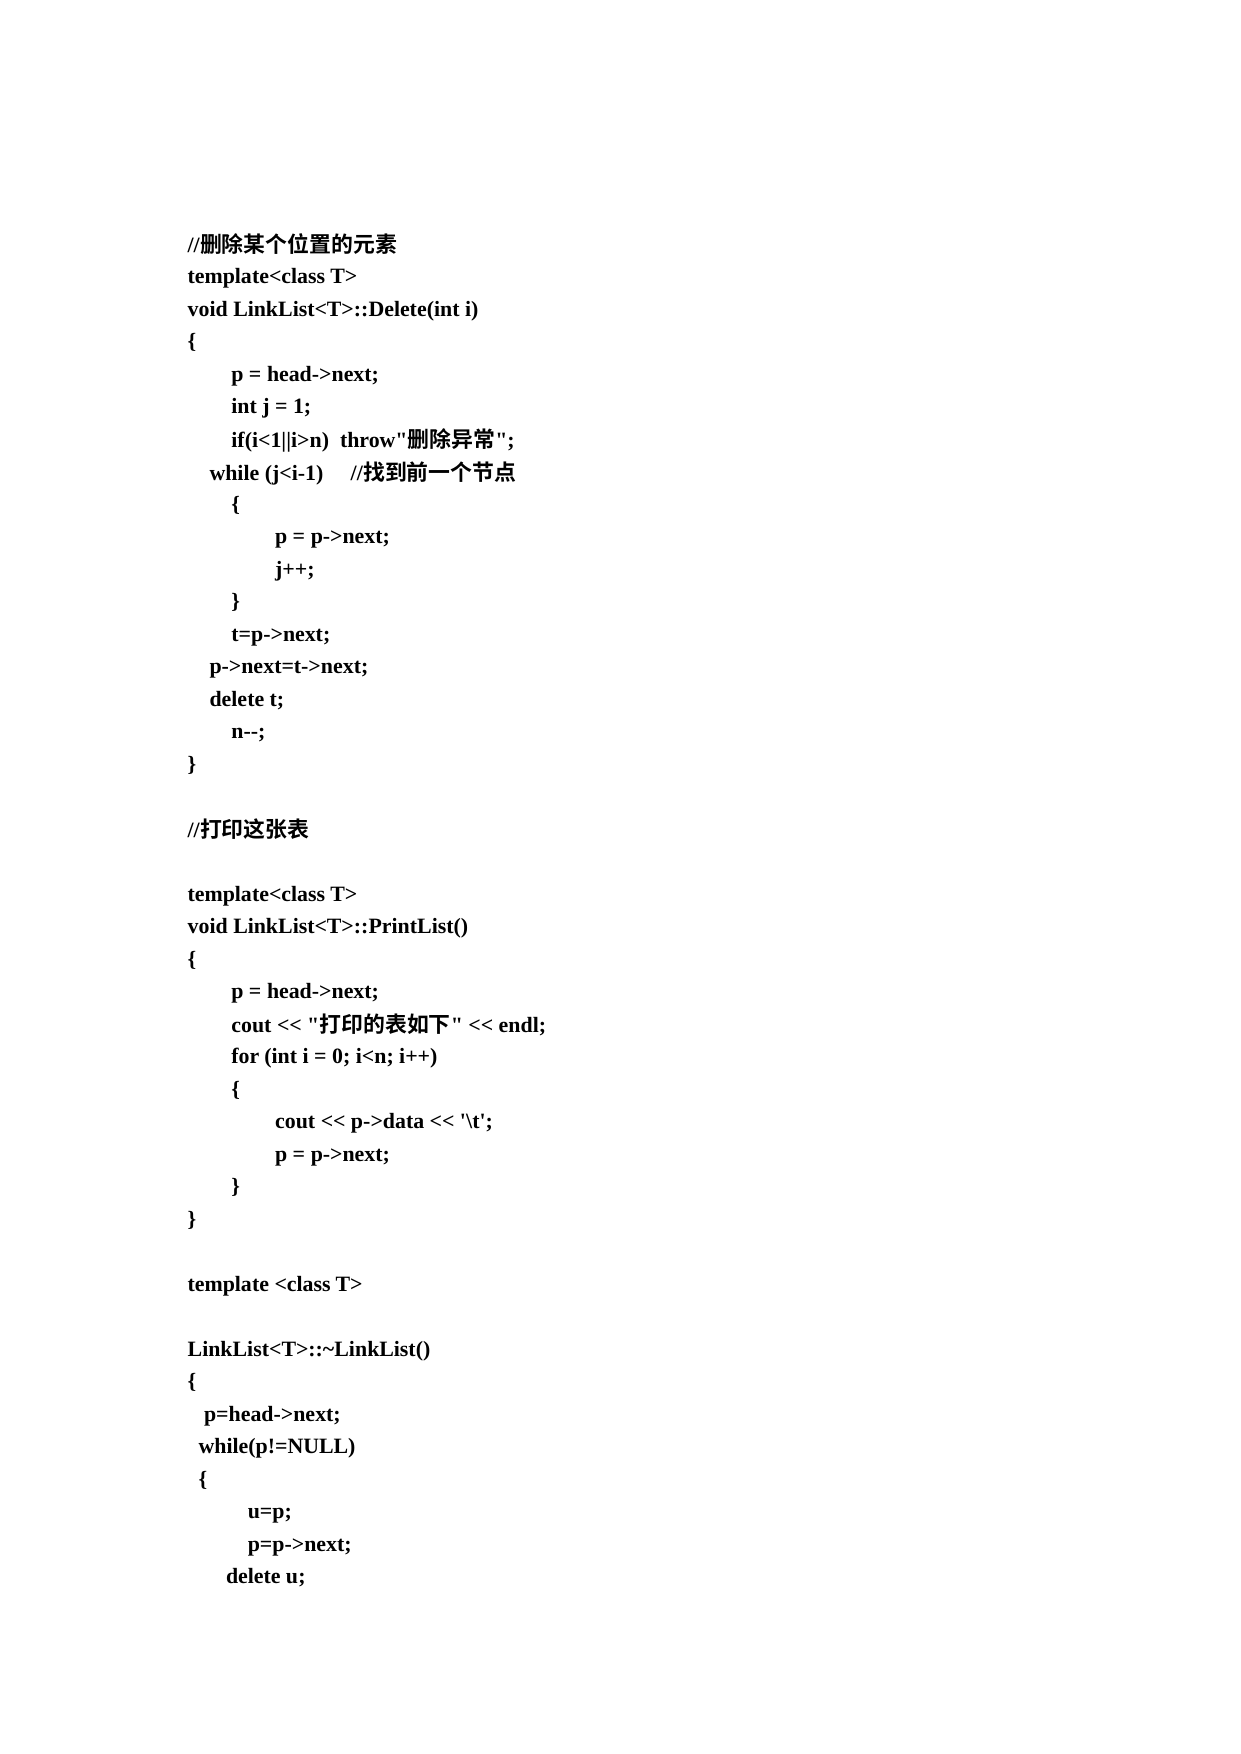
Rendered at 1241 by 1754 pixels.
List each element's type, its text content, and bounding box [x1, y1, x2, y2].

text delete u; [187, 1559, 1053, 1592]
text t=p->next; [187, 617, 1053, 649]
text { [187, 1462, 1053, 1494]
text LinkList<T>::~LinkList() [187, 1332, 1053, 1364]
text { [187, 1072, 1053, 1104]
text u=p; [187, 1494, 1053, 1527]
text while(p!=NULL) [187, 1429, 1053, 1462]
text p->next=t->next; [187, 649, 1053, 682]
text } [187, 1169, 1053, 1202]
text template <class T> [187, 1267, 1053, 1299]
text if(i<1||i>n) throw"删除异常"; [187, 422, 1053, 454]
text } [187, 584, 1053, 617]
text p=p->next; [187, 1527, 1053, 1559]
text for (int i = 0; i<n; i++) [187, 1039, 1053, 1072]
text while (j<i-1) //找到前一个节点 [187, 454, 1053, 487]
text //打印这张表 [187, 812, 1053, 844]
text void LinkList<T>::Delete(int i) [187, 292, 1053, 324]
text p=head->next; [187, 1397, 1053, 1429]
text } [187, 747, 1053, 779]
text p = p->next; [187, 519, 1053, 552]
text template<class T> [187, 259, 1053, 292]
text p = head->next; [187, 974, 1053, 1007]
text void LinkList<T>::PrintList() [187, 909, 1053, 942]
text template<class T> [187, 877, 1053, 909]
text int j = 1; [187, 389, 1053, 422]
text { [187, 324, 1053, 357]
text { [187, 487, 1053, 519]
text j++; [187, 552, 1053, 584]
text } [187, 1202, 1053, 1234]
text //删除某个位置的元素 [187, 227, 1053, 259]
text { [187, 1364, 1053, 1397]
text n--; [187, 714, 1053, 747]
text cout << "打印的表如下" << endl; [187, 1007, 1053, 1039]
text { [187, 942, 1053, 974]
text p = p->next; [187, 1137, 1053, 1169]
text delete t; [187, 682, 1053, 714]
text p = head->next; [187, 357, 1053, 389]
text cout << p->data << '\t'; [187, 1104, 1053, 1137]
